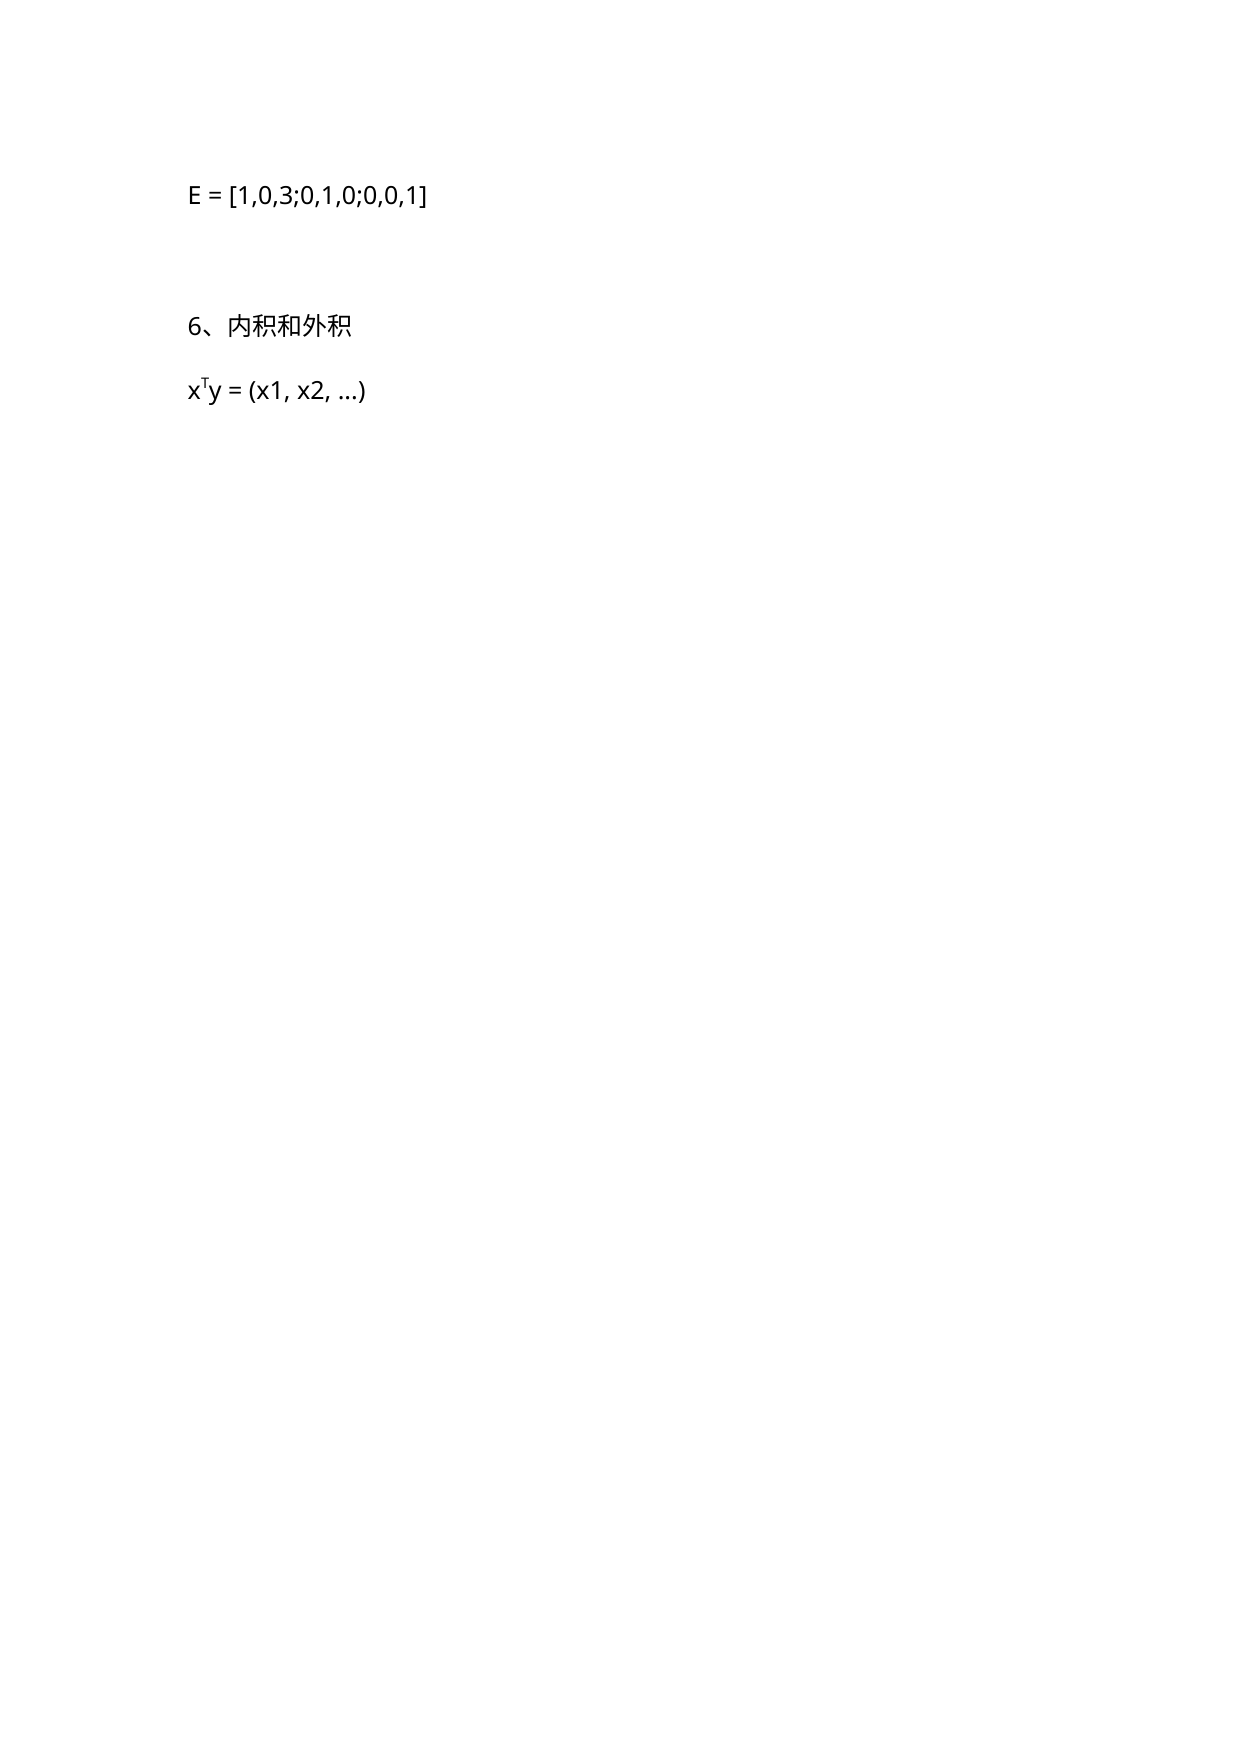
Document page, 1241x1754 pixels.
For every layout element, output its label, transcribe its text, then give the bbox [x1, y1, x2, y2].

list xTy = (x1, x2, ...) [187, 357, 1053, 422]
list 内积和外积 [187, 292, 1053, 357]
list E = [1,0,3;0,1,0;0,0,1] [187, 162, 1053, 227]
